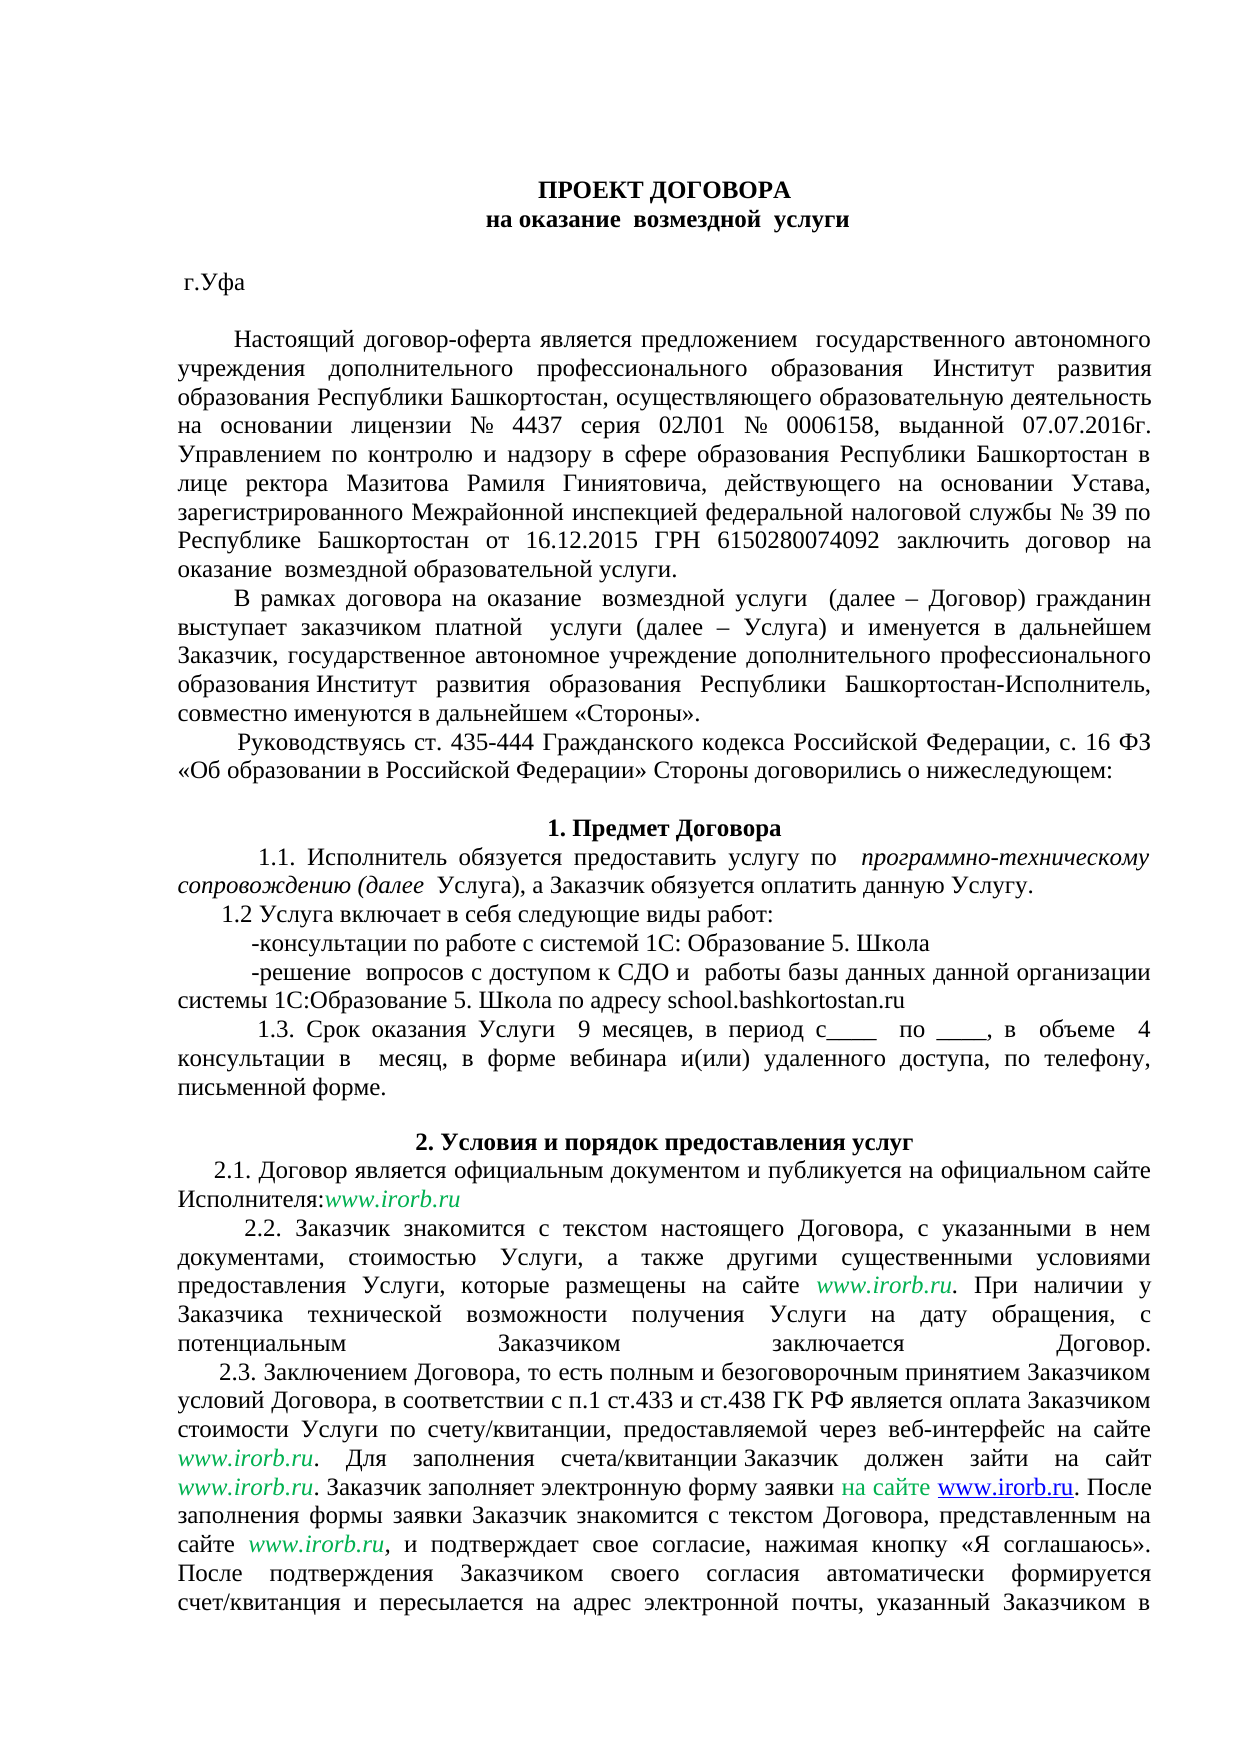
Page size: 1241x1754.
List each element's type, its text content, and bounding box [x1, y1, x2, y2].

text г.Уфа [177, 267, 1152, 295]
title ПРОЕКТ ДОГОВОРА [177, 176, 1152, 204]
text 1.2 Услуга включает в себя следующие виды работ: [177, 899, 1152, 928]
text -консультации по работе с системой 1С: Образование 5. Школа [177, 928, 1152, 957]
text Руководствуясь ст. 435-444 Гражданского кодекса Российской Федерации, с. 16 ФЗ «Об образовании в Российской Федерации» Стороны договорились о нижеследующем: [177, 727, 1152, 784]
title В рамках договора на оказание возмездной услуги (далее – Договор) гражданин выступает заказчиком платной услуги (далее – Услуга) и именуется в дальнейшем Заказчик, государственное автономное учреждение дополнительного профессионального образования Институт развития образования Республики Башкортостан-Исполнитель, совместно именуются в дальнейшем «Стороны». [177, 583, 1152, 727]
text 1.3. Срок оказания Услуги 9 месяцев, в период с____ по ____, в объеме 4 консультации в месяц, в форме вебинара и(или) удаленного доступа, по телефону, письменной форме. [177, 1014, 1152, 1100]
text 2. Условия и порядок предоставления услуг [177, 1127, 1152, 1156]
title на оказание возмездной услуги [177, 204, 1152, 233]
text Настоящий договор-оферта является предложением государственного автономного учреждения дополнительного профессионального образования Институт развития образования Республики Башкортостан, осуществляющего образовательную деятельность на основании лицензии № 4437 серия 02Л01 № 0006158, выданной 07.07.2016г. Управлением по контролю и надзору в сфере образования Республики Башкортостан в лице ректора Мазитова Рамиля Гиниятовича, действующего на основании Устава, зарегистрированного Межрайонной инспекцией федеральной налоговой службы № 39 по Республике Башкортостан от 16.12.2015 ГРН 6150280074092 заключить договор на оказание возмездной образовательной услуги. [177, 324, 1152, 583]
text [177, 1156, 1152, 1616]
text 1.1. Исполнитель обязуется предоставить услугу по программно-техническому сопровождению (далее Услуга), а Заказчик обязуется оплатить данную Услугу. [177, 842, 1152, 899]
text -решение вопросов с доступом к СДО и работы базы данных данной организации системы 1С:Образование 5. Школа по адресу school.bashkortostan.ru [177, 957, 1152, 1014]
text 1. Предмет Договора [177, 813, 1152, 842]
